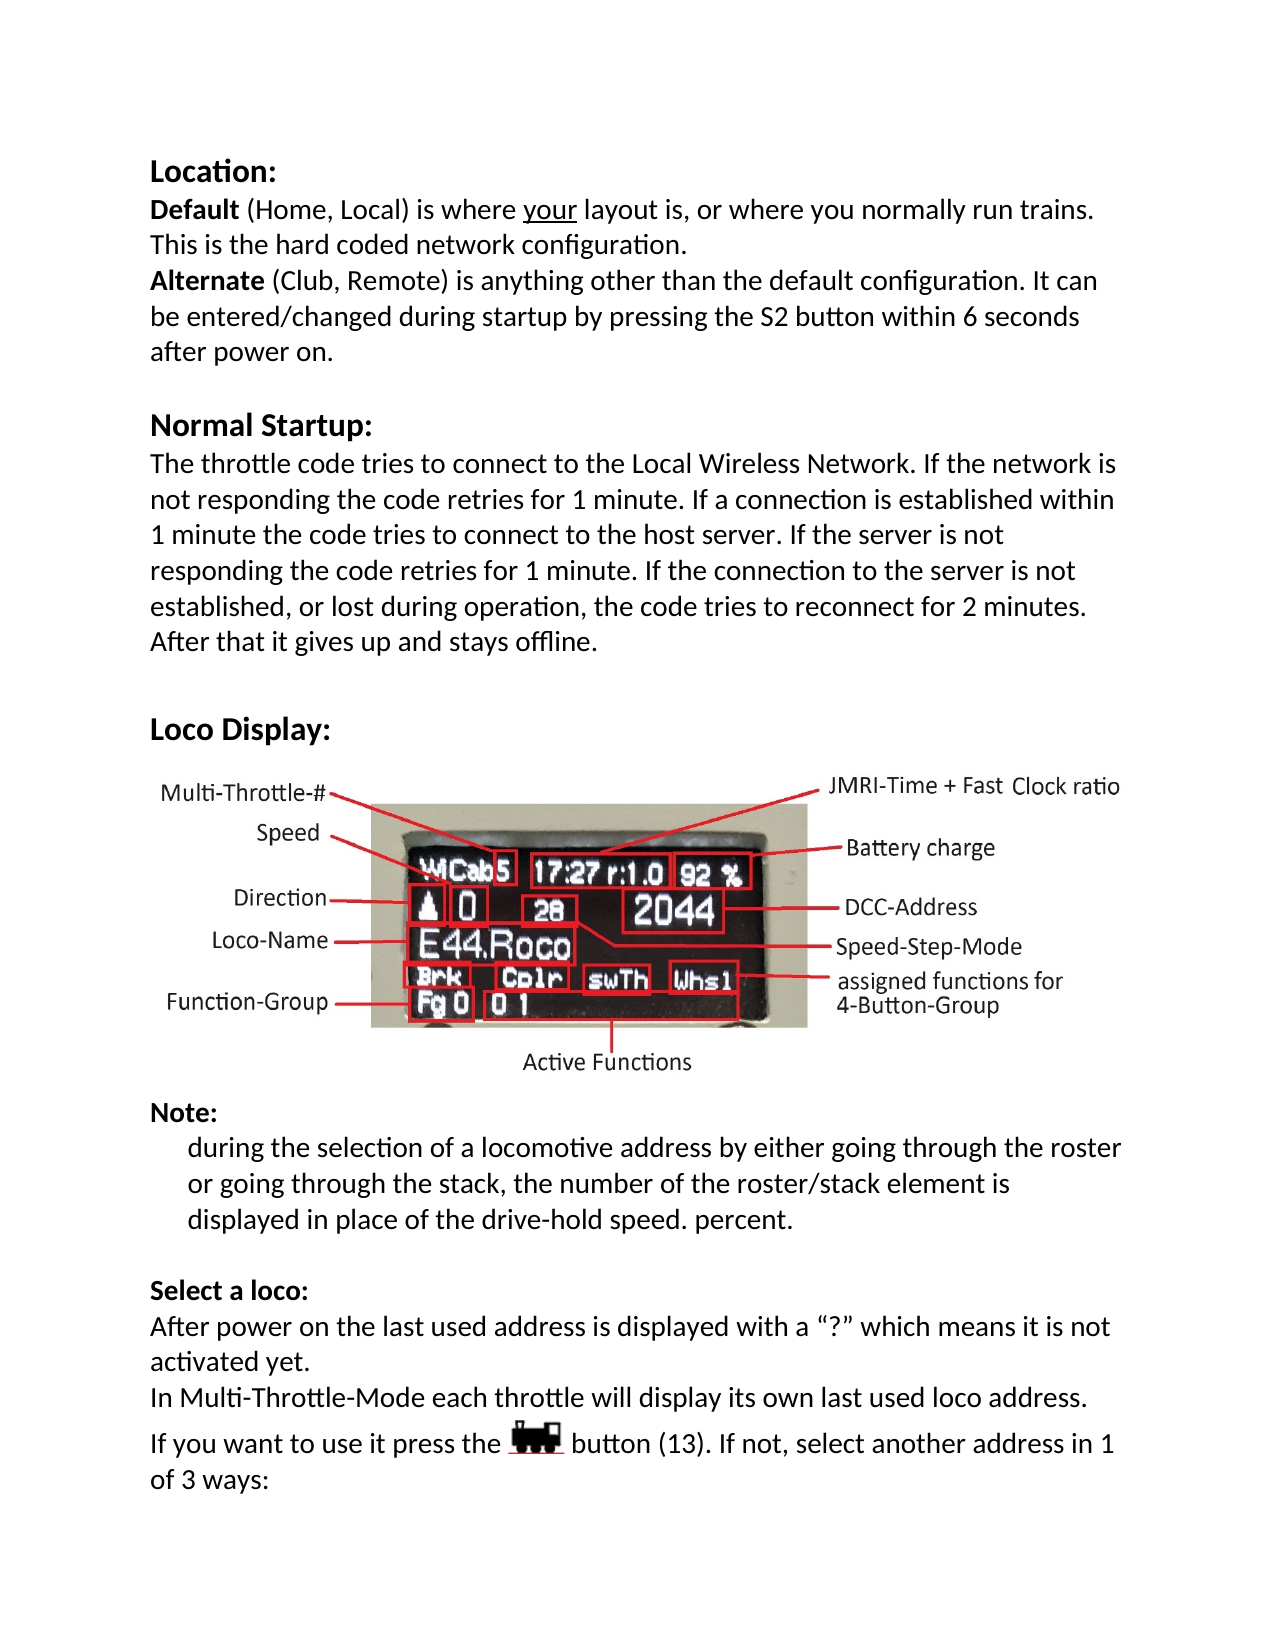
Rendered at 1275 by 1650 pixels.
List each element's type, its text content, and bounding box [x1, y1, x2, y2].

text Alternate (Club, Remote) is anything other than the default configuration. It can be entered/changed during startup by pressing the S2 button within 6 seconds after power on. [150, 262, 1125, 369]
picture [508, 1414, 565, 1454]
text during the selection of a locomotive address by either going through the roster or going through the stack, the number of the roster/stack element is displayed in place of the drive-hold speed. percent. [187, 1129, 1125, 1236]
text Note: [150, 1094, 1125, 1129]
text In Multi-Throttle-Mode each throttle will display its own last used loco address. [150, 1379, 1125, 1414]
text Select a loco: [150, 1272, 1125, 1308]
picture [150, 757, 1127, 1086]
text Default (Home, Local) is where your layout is, or where you normally run trains. This is the hard coded network configuration. [150, 191, 1125, 262]
text The throttle code tries to connect to the Local Wireless Network. If the network is not responding the code retries for 1 minute. If a connection is established within 1 minute the code tries to connect to the host server. If the server is not responding the code retries for 1 minute. If the connection to the server is not established, or lost during operation, the code tries to reconnect for 2 minutes. After that it gives up and stays offline. [150, 445, 1125, 659]
text Loco Display: [150, 708, 1125, 749]
text If you want to use it press the button (13). If not, select another address in 1 of 3 ways: [150, 1414, 1125, 1497]
text Normal Startup: [150, 404, 1125, 445]
text After power on the last used address is displayed with a “?” which means it is not activated yet. [150, 1308, 1125, 1379]
text Location: [150, 150, 1125, 191]
